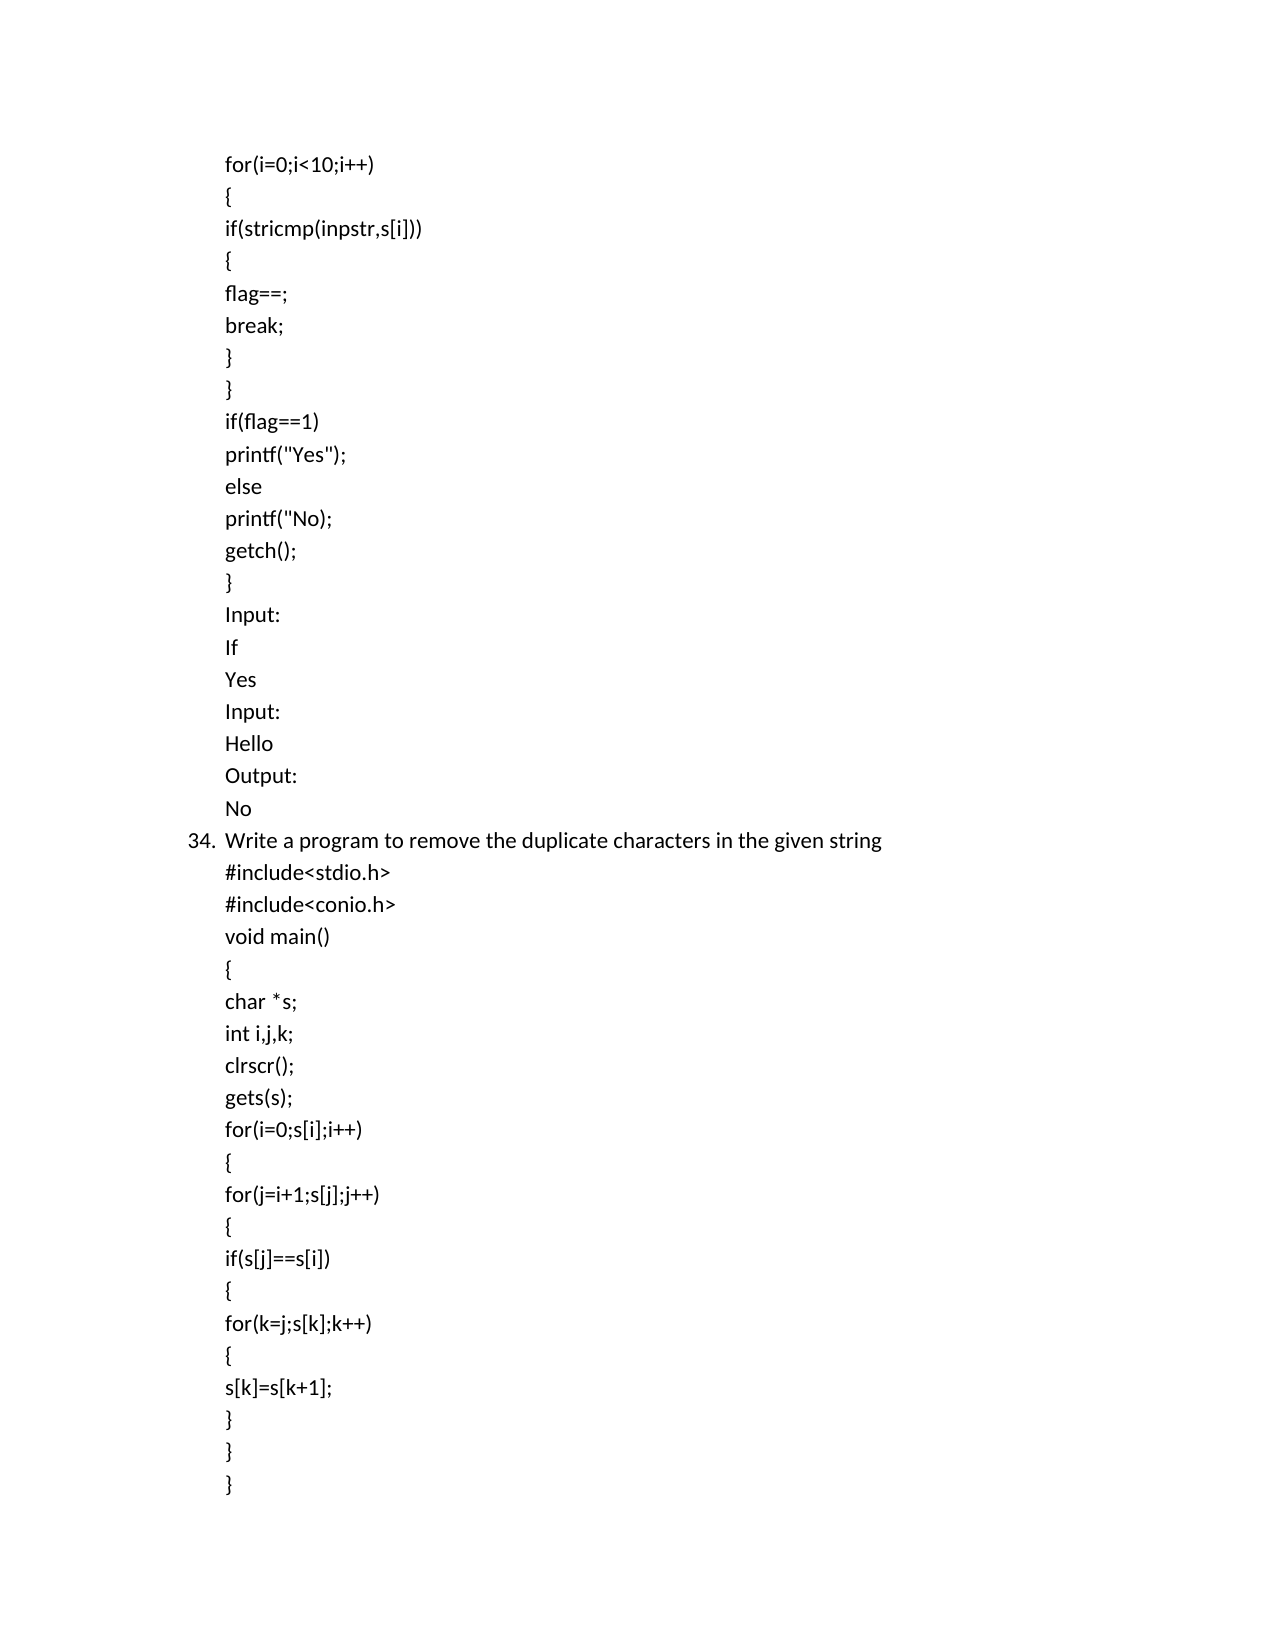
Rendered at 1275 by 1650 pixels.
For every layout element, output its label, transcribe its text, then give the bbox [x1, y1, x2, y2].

list { [225, 1277, 1125, 1304]
list else [225, 472, 1125, 500]
list clrscr(); [225, 1051, 1125, 1079]
list #include<stdio.h> [225, 858, 1125, 886]
list Input: [225, 697, 1125, 725]
list for(i=0;s[i];i++) [225, 1116, 1125, 1144]
list If [225, 633, 1125, 661]
list flag==; [225, 279, 1125, 307]
list for(i=0;i<10;i++) [225, 150, 1125, 178]
list break; [225, 311, 1125, 339]
list } [225, 375, 1125, 403]
list s[k]=s[k+1]; [225, 1373, 1125, 1401]
list Input: [225, 601, 1125, 629]
list Hello [225, 729, 1125, 757]
list { [225, 182, 1125, 210]
list } [225, 343, 1125, 371]
list Write a program to remove the duplicate characters in the given string [187, 826, 1125, 854]
list if(s[j]==s[i]) [225, 1244, 1125, 1272]
list #include<conio.h> [225, 890, 1125, 918]
list printf("Yes"); [225, 440, 1125, 468]
list char *s; [225, 987, 1125, 1015]
list } [225, 1437, 1125, 1466]
list if(flag==1) [225, 407, 1125, 436]
list if(stricmp(inpstr,s[i])) [225, 214, 1125, 242]
list { [225, 1341, 1125, 1369]
list { [225, 1148, 1125, 1176]
list } [225, 568, 1125, 596]
list { [225, 247, 1125, 274]
list { [225, 1212, 1125, 1240]
list printf("No); [225, 504, 1125, 532]
list Output: [225, 762, 1125, 789]
list { [225, 955, 1125, 983]
list } [225, 1470, 1125, 1498]
list gets(s); [225, 1083, 1125, 1111]
list for(k=j;s[k];k++) [225, 1309, 1125, 1337]
list No [225, 794, 1125, 822]
list getch(); [225, 536, 1125, 564]
list for(j=i+1;s[j];j++) [225, 1180, 1125, 1208]
list void main() [225, 922, 1125, 951]
list } [225, 1405, 1125, 1433]
list int i,j,k; [225, 1019, 1125, 1047]
list Yes [225, 665, 1125, 693]
